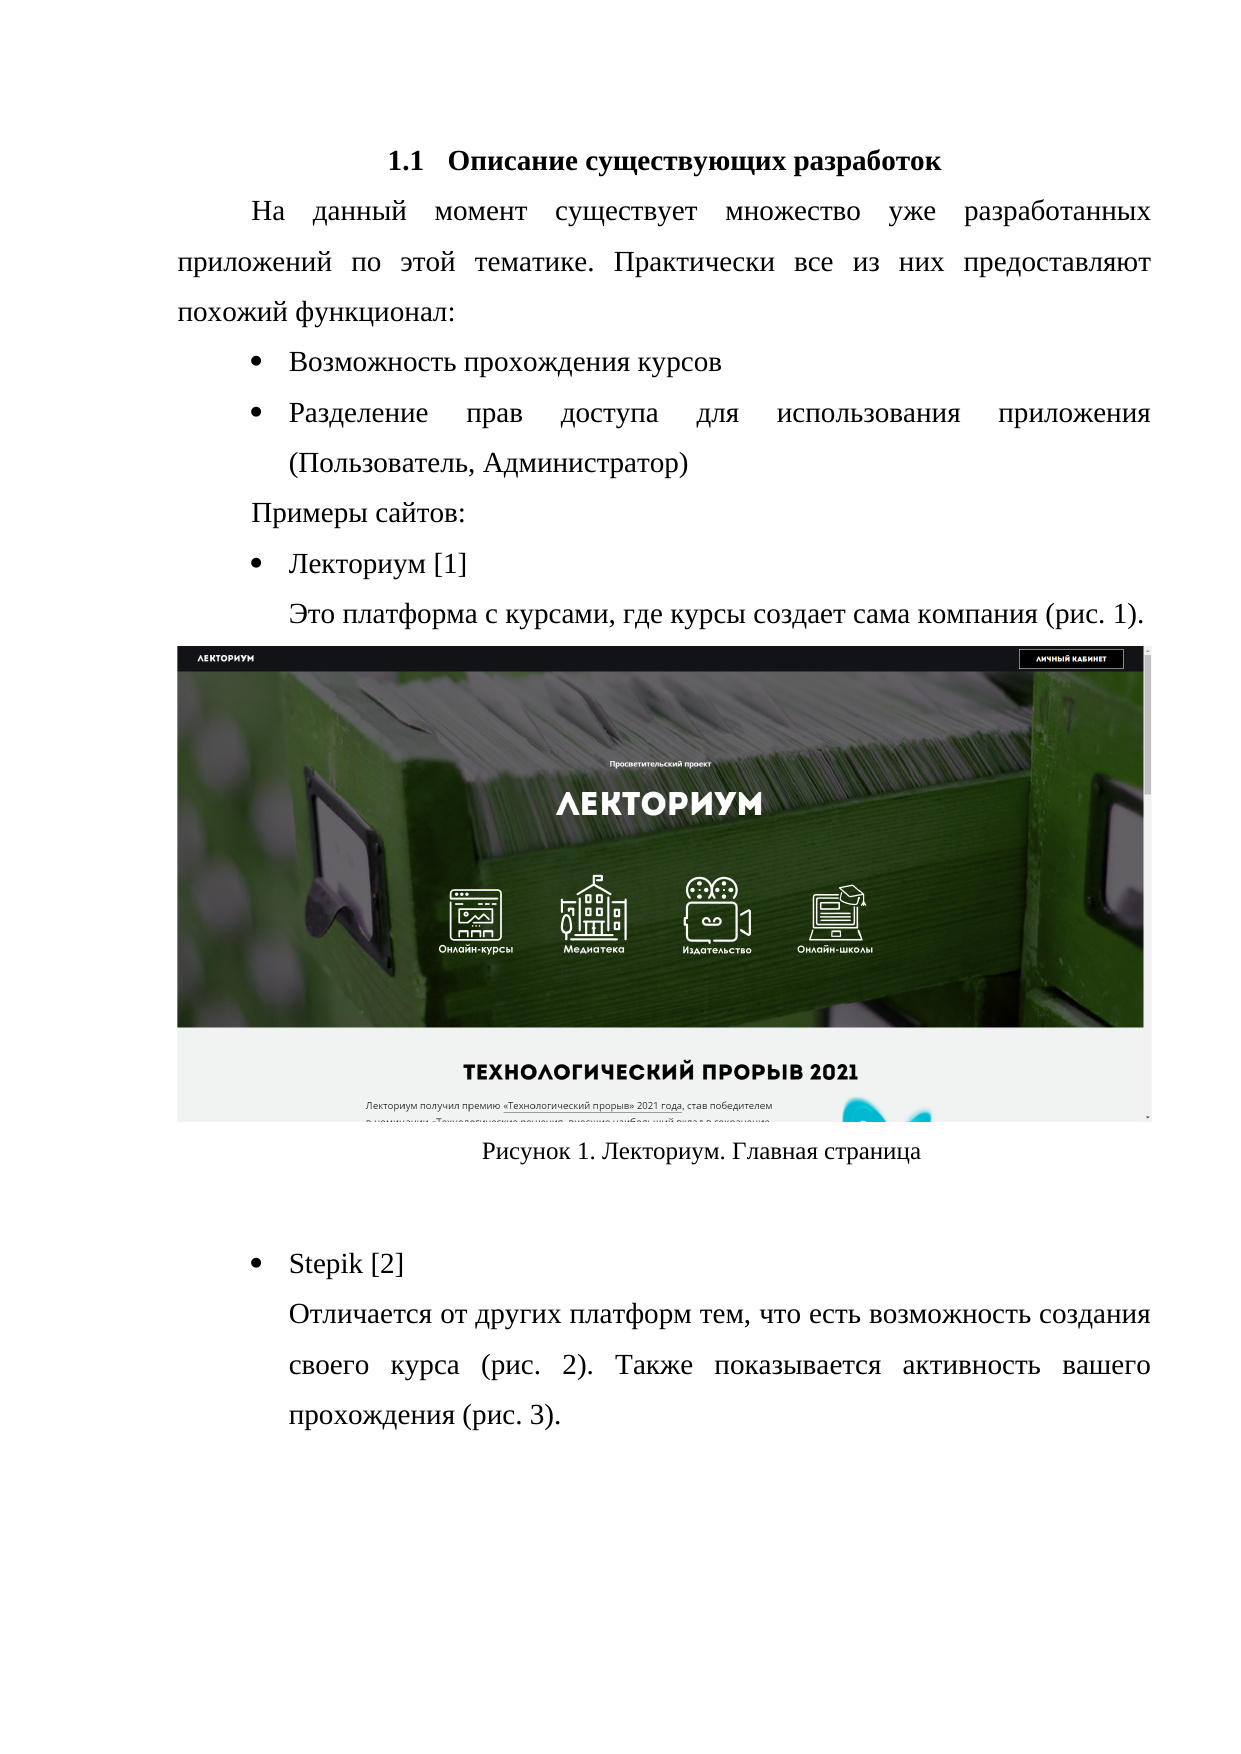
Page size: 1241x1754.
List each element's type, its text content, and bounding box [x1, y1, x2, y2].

subtitle Описание существующих разработок [177, 143, 1152, 177]
text Рисунок 1. Лекториум. Главная страница [177, 1136, 1152, 1165]
list Разделение прав доступа для использования приложения (Пользователь, Администратор) [251, 395, 1152, 479]
text Примеры сайтов: [251, 496, 1152, 529]
picture [177, 646, 1152, 1122]
list Это платформа с курсами, где курсы создает сама компания (рис. 1). [288, 596, 1152, 630]
list Отличается от других платформ тем, что есть возможность создания своего курса (рис. 2). Также показывается активность вашего прохождения (рис. 3). [288, 1297, 1152, 1431]
list Stepik [2] [251, 1246, 1152, 1280]
text На данный момент существует множество уже разработанных приложений по этой тематике. Практически все из них предоставляют похожий функционал: [177, 193, 1152, 328]
list Возможность прохождения курсов [251, 344, 1152, 378]
list Лекториум [1] [251, 546, 1152, 579]
